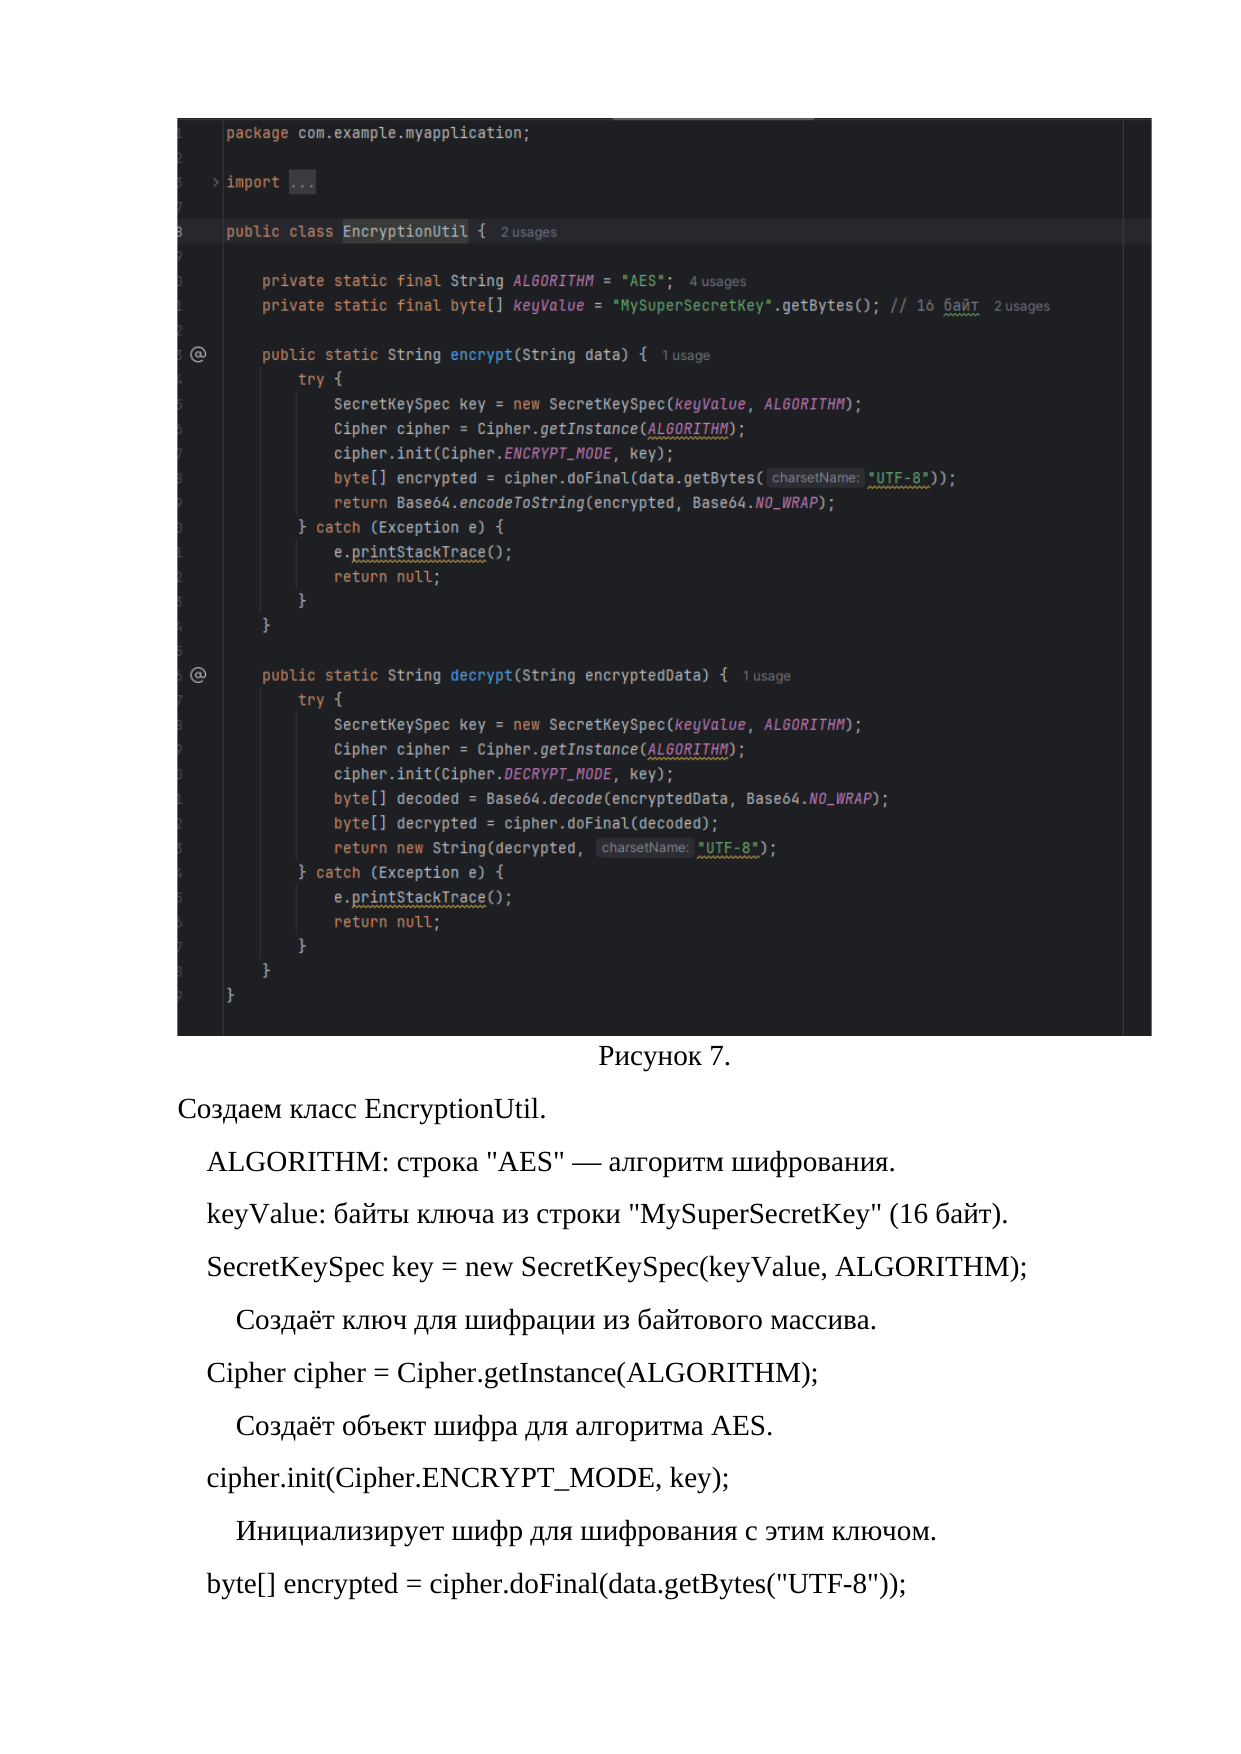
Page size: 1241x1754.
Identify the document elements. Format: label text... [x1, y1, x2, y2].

text Создаем класс EncryptionUtil. [177, 1091, 1152, 1124]
text Инициализирует шифр для шифрования с этим ключом. [177, 1513, 1152, 1547]
text Cipher cipher = Cipher.getInstance(ALGORITHM); [177, 1355, 1152, 1388]
text SecretKeySpec key = new SecretKeySpec(keyValue, ALGORITHM); [177, 1249, 1152, 1283]
picture [177, 118, 1152, 1036]
text Рисунок 7. [177, 1036, 1152, 1072]
text Создаёт ключ для шифрации из байтового массива. [177, 1302, 1152, 1336]
text cipher.init(Cipher.ENCRYPT_MODE, key); [177, 1461, 1152, 1494]
text keyValue: байты ключа из строки "MySuperSecretKey" (16 байт). [177, 1197, 1152, 1230]
text byte[] encrypted = cipher.doFinal(data.getBytes("UTF-8")); [177, 1566, 1152, 1600]
text Создаёт объект шифра для алгоритма AES. [177, 1408, 1152, 1441]
text ALGORITHM: строка "AES" — алгоритм шифрования. [177, 1144, 1152, 1177]
